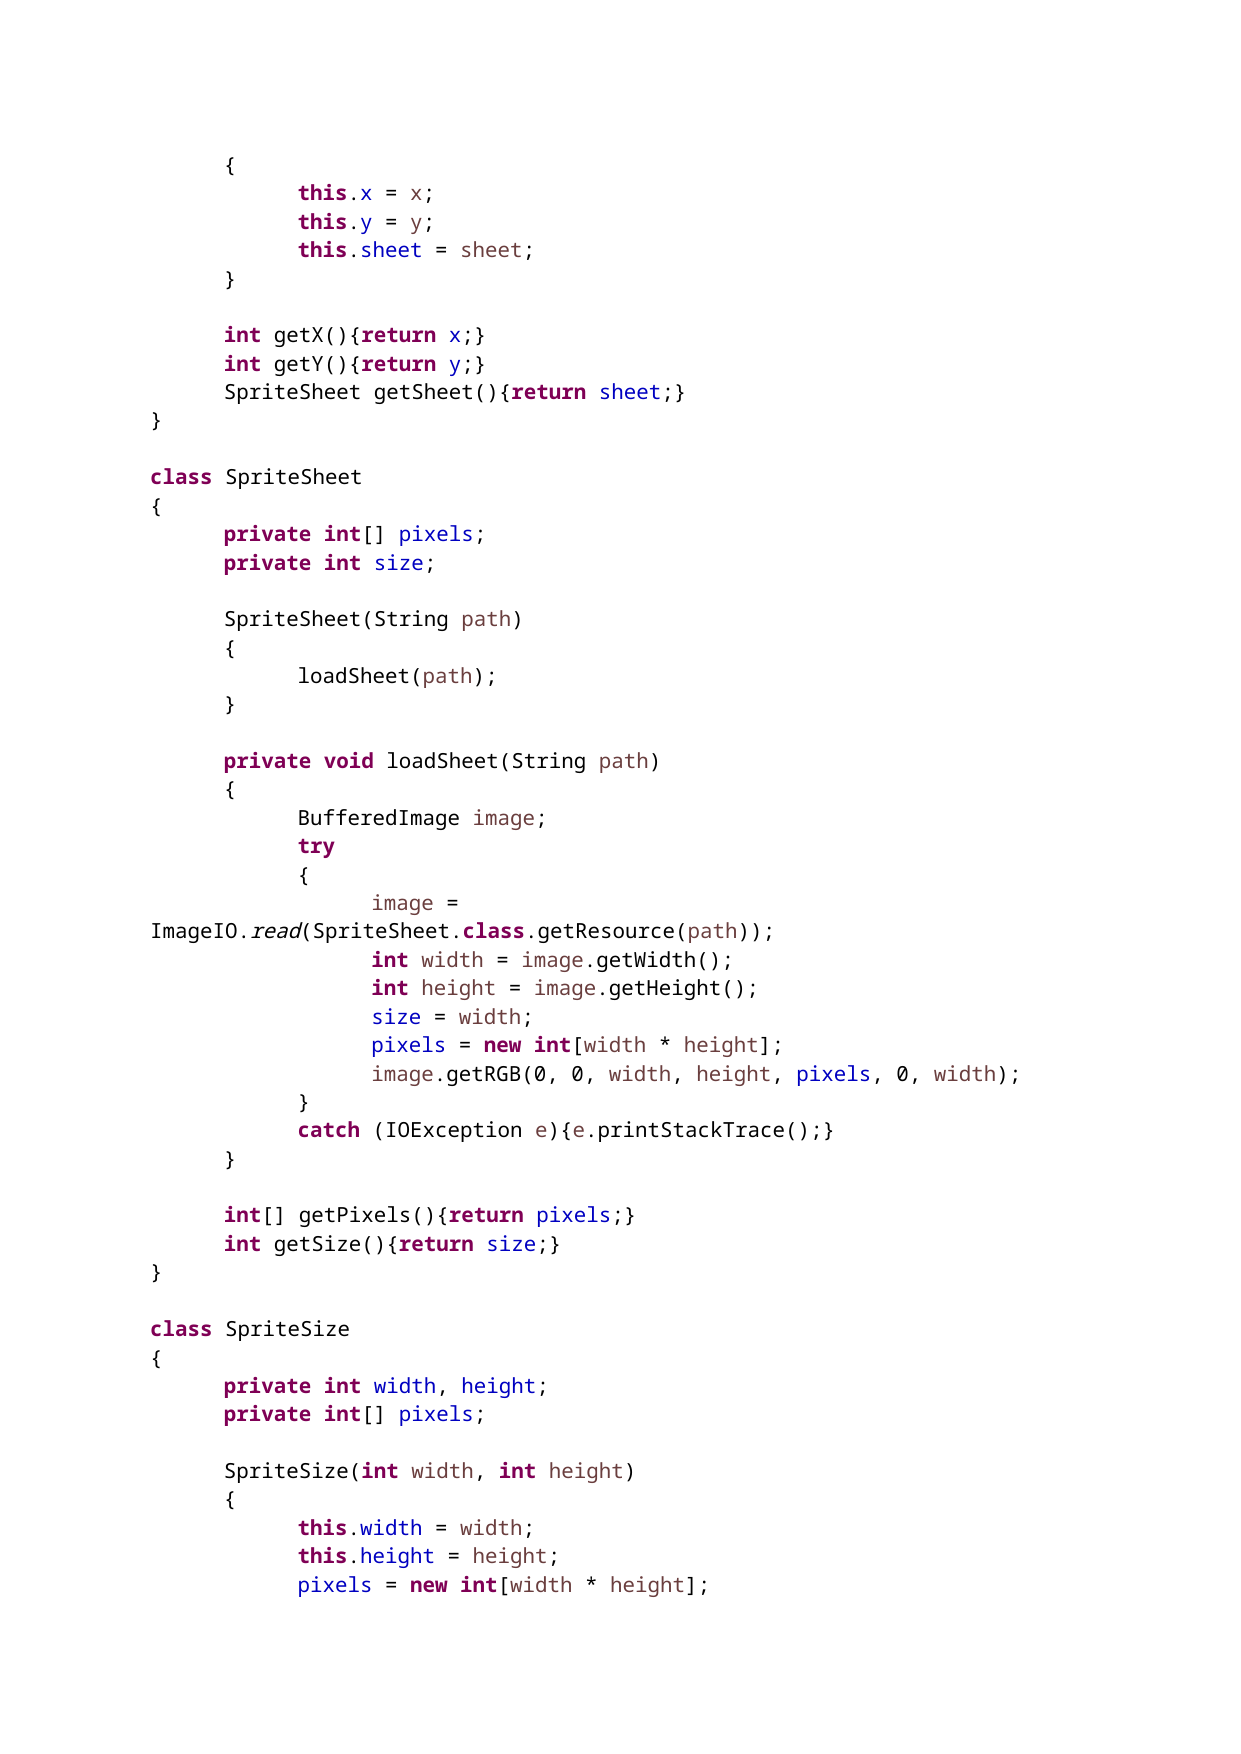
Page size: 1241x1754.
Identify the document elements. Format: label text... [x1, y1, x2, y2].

text try [150, 831, 1090, 860]
text private int size; [150, 548, 1090, 576]
text class SpriteSheet [150, 462, 1090, 491]
text } [150, 264, 1090, 292]
text int[] getPixels(){return pixels;} [150, 1201, 1090, 1229]
text loadSheet(path); [150, 661, 1090, 689]
text this.width = width; [150, 1513, 1090, 1541]
text { [150, 774, 1090, 803]
text SpriteSize(int width, int height) [150, 1456, 1090, 1484]
text { [150, 1484, 1090, 1513]
text private int[] pixels; [150, 519, 1090, 548]
text catch (IOException e){e.printStackTrace();} [150, 1116, 1090, 1144]
text BufferedImage image; [150, 803, 1090, 831]
text { [150, 491, 1090, 519]
text } [150, 1087, 1090, 1116]
text int getY(){return y;} [150, 349, 1090, 377]
text private int[] pixels; [150, 1399, 1090, 1428]
text this.x = x; [150, 178, 1090, 207]
text } [150, 689, 1090, 718]
text SpriteSheet(String path) [150, 604, 1090, 633]
text pixels = new int[width * height]; [150, 1570, 1090, 1598]
text } [150, 406, 1090, 434]
text pixels = new int[width * height]; [150, 1030, 1090, 1059]
text } [150, 1257, 1090, 1286]
text this.sheet = sheet; [150, 235, 1090, 264]
text image = ImageIO.read(SpriteSheet.class.getResource(path)); [150, 888, 1090, 945]
text { [150, 150, 1090, 178]
text private int width, height; [150, 1371, 1090, 1399]
text { [150, 860, 1090, 888]
text private void loadSheet(String path) [150, 746, 1090, 774]
text int getSize(){return size;} [150, 1229, 1090, 1257]
text int getX(){return x;} [150, 320, 1090, 349]
text SpriteSheet getSheet(){return sheet;} [150, 377, 1090, 406]
text { [150, 633, 1090, 661]
text size = width; [150, 1002, 1090, 1030]
text } [150, 1144, 1090, 1172]
text class SpriteSize [150, 1314, 1090, 1343]
text this.y = y; [150, 207, 1090, 235]
text int height = image.getHeight(); [150, 973, 1090, 1002]
text this.height = height; [150, 1541, 1090, 1570]
text { [150, 1343, 1090, 1371]
text image.getRGB(0, 0, width, height, pixels, 0, width); [150, 1059, 1090, 1087]
text int width = image.getWidth(); [150, 945, 1090, 973]
